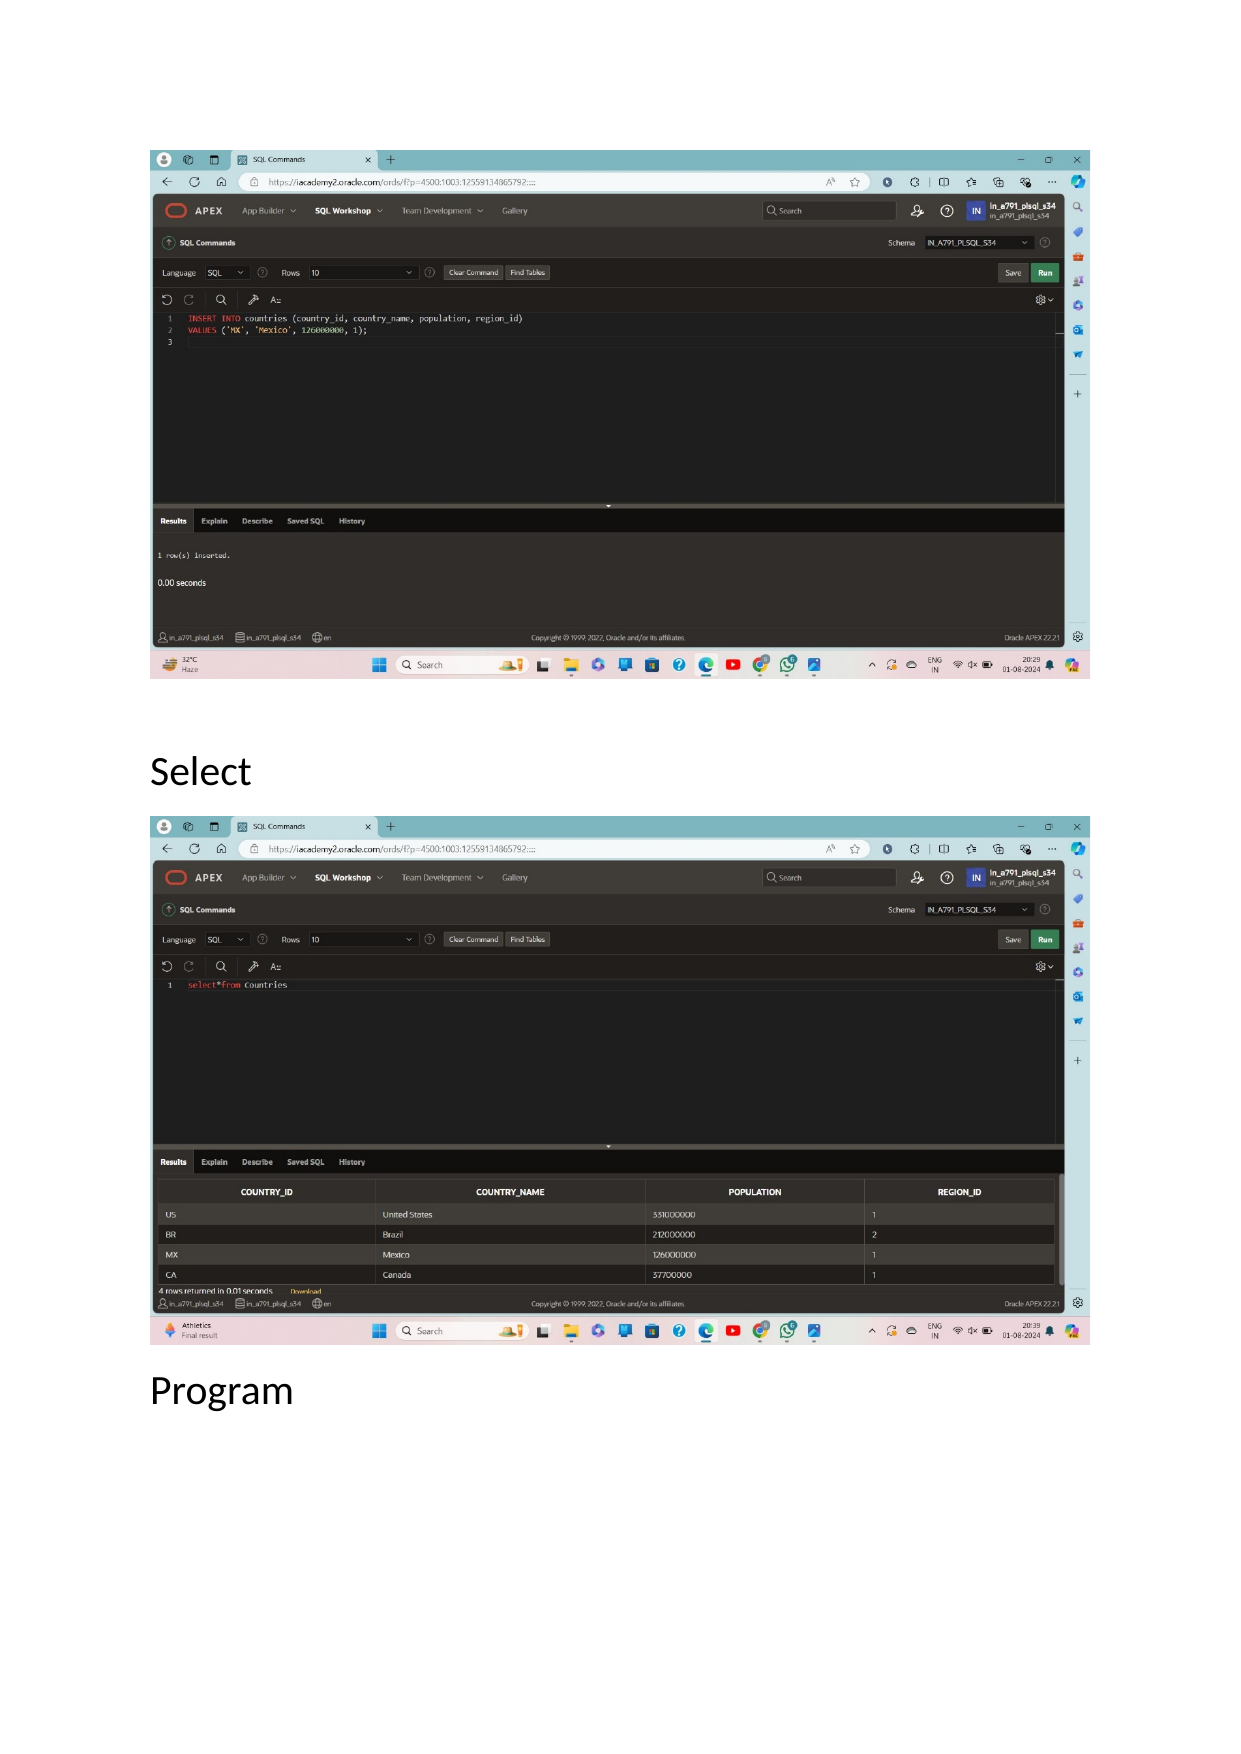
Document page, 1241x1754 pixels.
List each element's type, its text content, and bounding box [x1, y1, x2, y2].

picture [150, 816, 1091, 1345]
picture [150, 150, 1091, 679]
text Program [150, 1364, 1090, 1415]
text Select [150, 744, 1090, 795]
